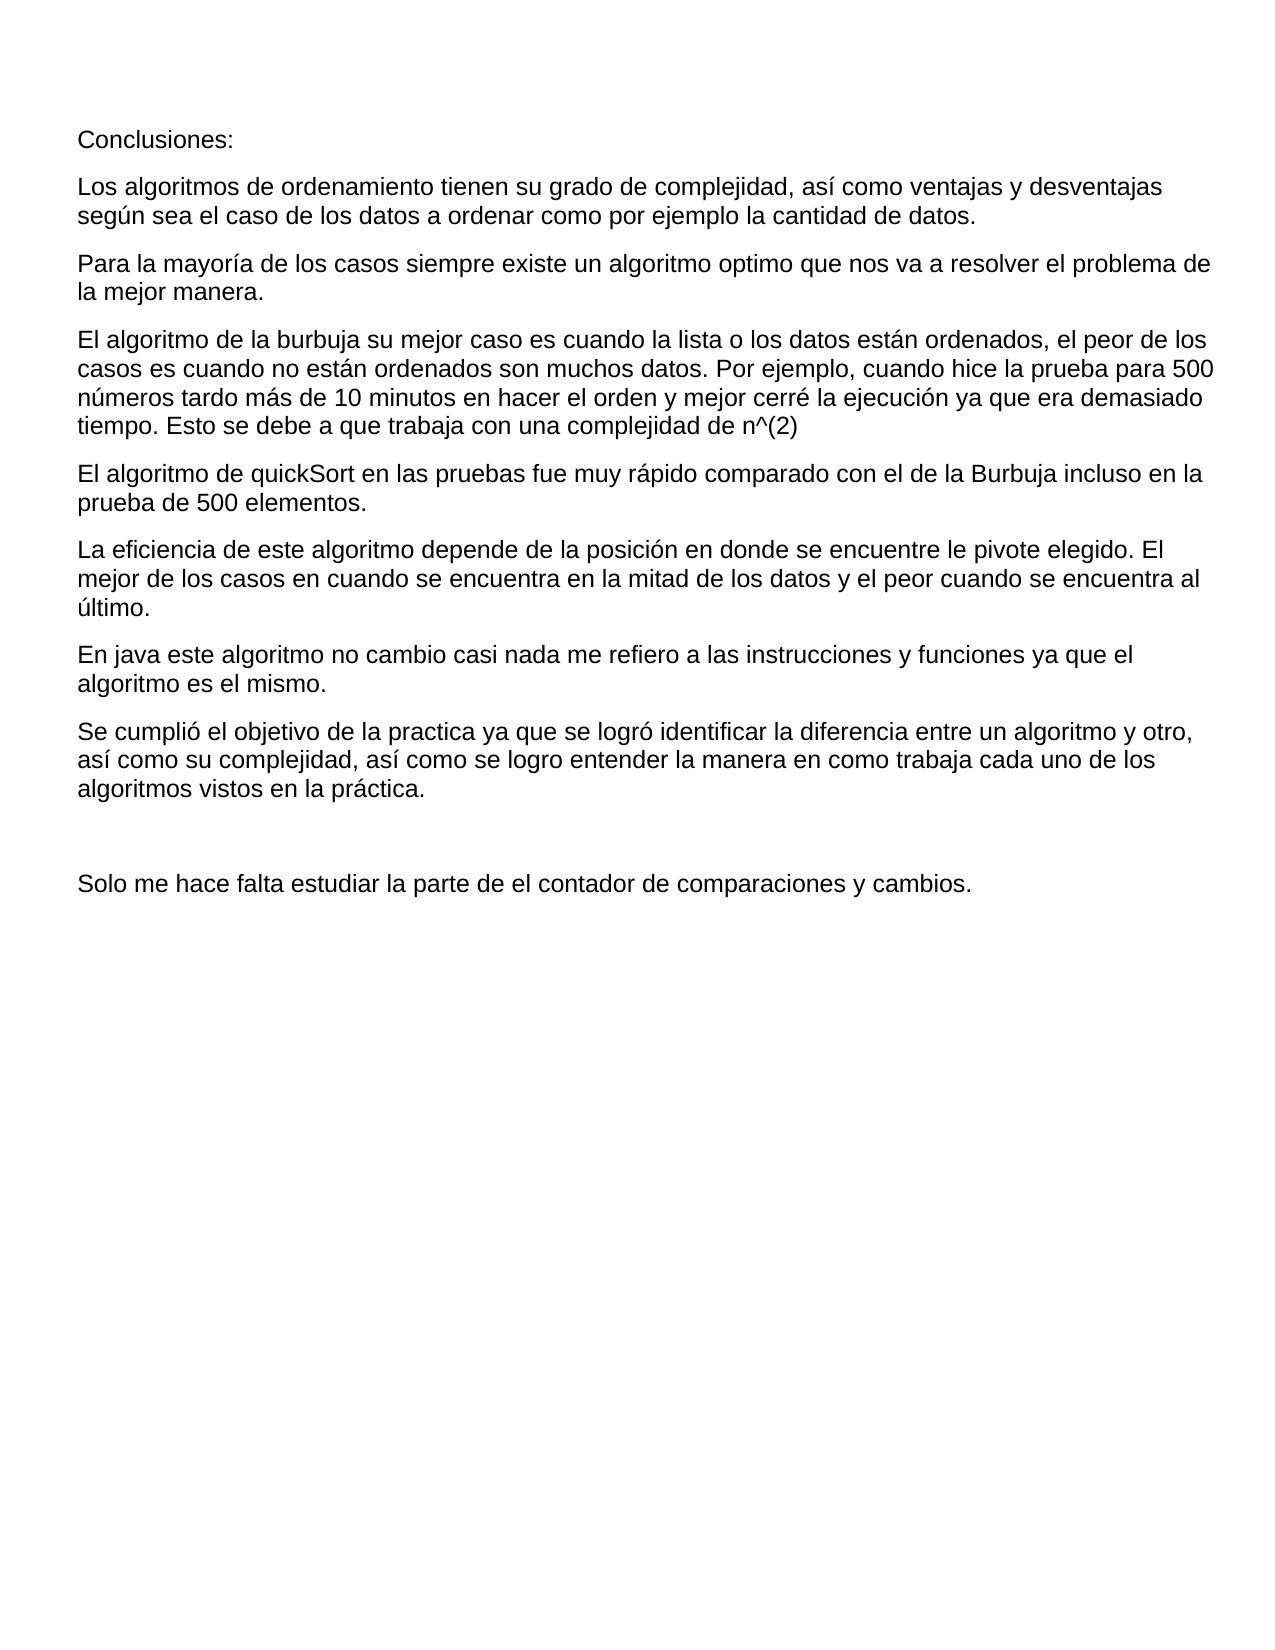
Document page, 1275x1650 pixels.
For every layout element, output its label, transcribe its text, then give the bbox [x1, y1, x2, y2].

text Solo me hace falta estudiar la parte de el contador de comparaciones y cambios. [77, 869, 1223, 898]
text En java este algoritmo no cambio casi nada me refiero a las instrucciones y funciones ya que el algoritmo es el mismo. [77, 640, 1223, 698]
text Conclusiones: [77, 125, 1223, 153]
text Para la mayoría de los casos siempre existe un algoritmo optimo que nos va a resolver el problema de la mejor manera. [77, 249, 1223, 306]
text La eficiencia de este algoritmo depende de la posición en donde se encuentre le pivote elegido. El mejor de los casos en cuando se encuentra en la mitad de los datos y el peor cuando se encuentra al último. [77, 535, 1223, 621]
text El algoritmo de quickSort en las pruebas fue muy rápido comparado con el de la Burbuja incluso en la prueba de 500 elementos. [77, 459, 1223, 516]
text El algoritmo de la burbuja su mejor caso es cuando la lista o los datos están ordenados, el peor de los casos es cuando no están ordenados son muchos datos. Por ejemplo, cuando hice la prueba para 500 números tardo más de 10 minutos en hacer el orden y mejor cerré la ejecución ya que era demasiado tiempo. Esto se debe a que trabaja con una complejidad de n^(2) [77, 325, 1223, 440]
text Se cumplió el objetivo de la practica ya que se logró identificar la diferencia entre un algoritmo y otro, así como su complejidad, así como se logro entender la manera en como trabaja cada uno de los algoritmos vistos en la práctica. [77, 717, 1223, 803]
text Los algoritmos de ordenamiento tienen su grado de complejidad, así como ventajas y desventajas según sea el caso de los datos a ordenar como por ejemplo la cantidad de datos. [77, 172, 1223, 230]
